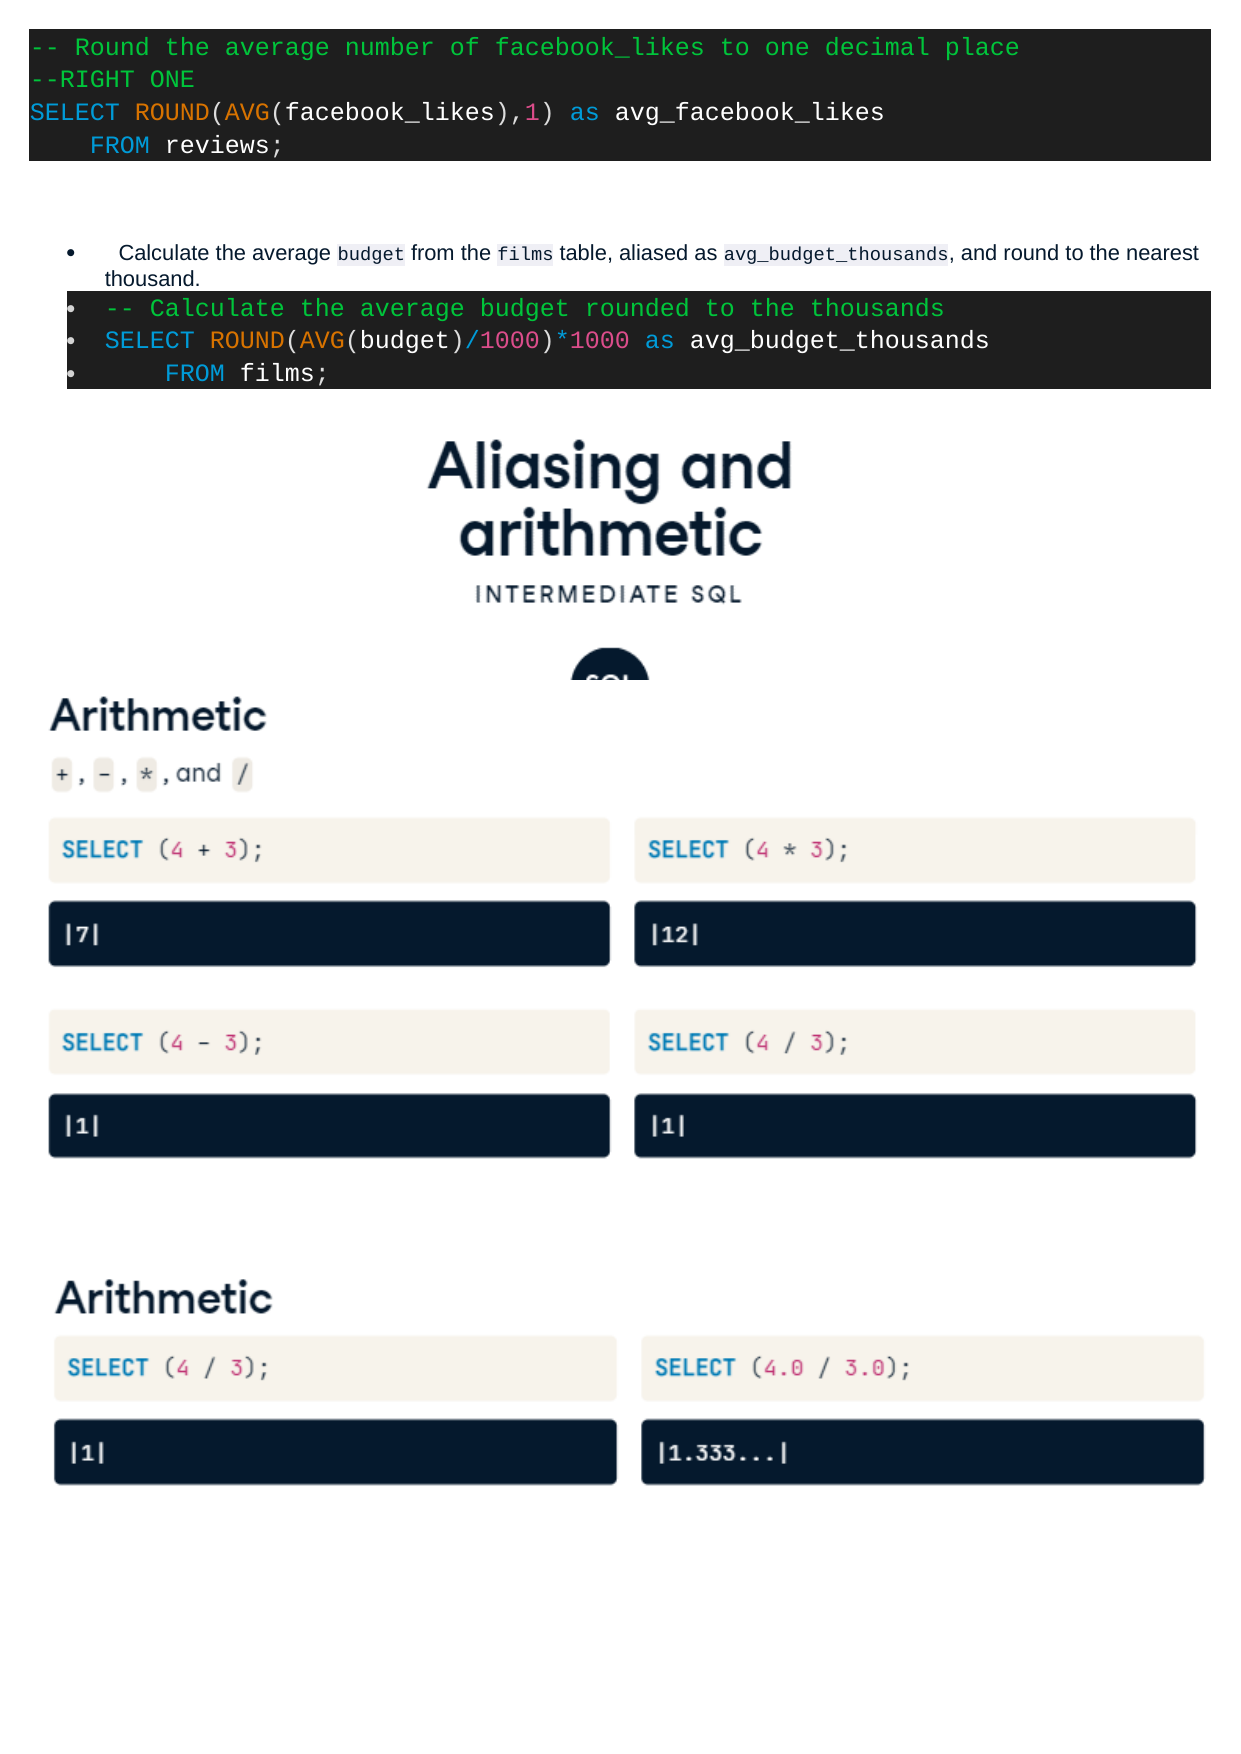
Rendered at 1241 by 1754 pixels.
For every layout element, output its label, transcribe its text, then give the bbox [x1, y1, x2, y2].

text FROM reviews; [29, 128, 1211, 161]
text SELECT ROUND(AVG(facebook_likes),1) as avg_facebook_likes [29, 95, 1211, 128]
picture [29, 404, 1207, 1228]
list FROM films; [67, 356, 1211, 389]
list SELECT ROUND(AVG(budget)/1000)*1000 as avg_budget_thousands [67, 324, 1211, 356]
text -- Round the average number of facebook_likes to one decimal place [29, 29, 1211, 62]
list Calculate the average budget from the films table, aliased as avg_budget_thousands, and round to the nearest thousand. [67, 239, 1211, 291]
picture [39, 1261, 1217, 1511]
list -- Calculate the average budget rounded to the thousands [67, 291, 1211, 324]
text --RIGHT ONE [29, 62, 1211, 95]
